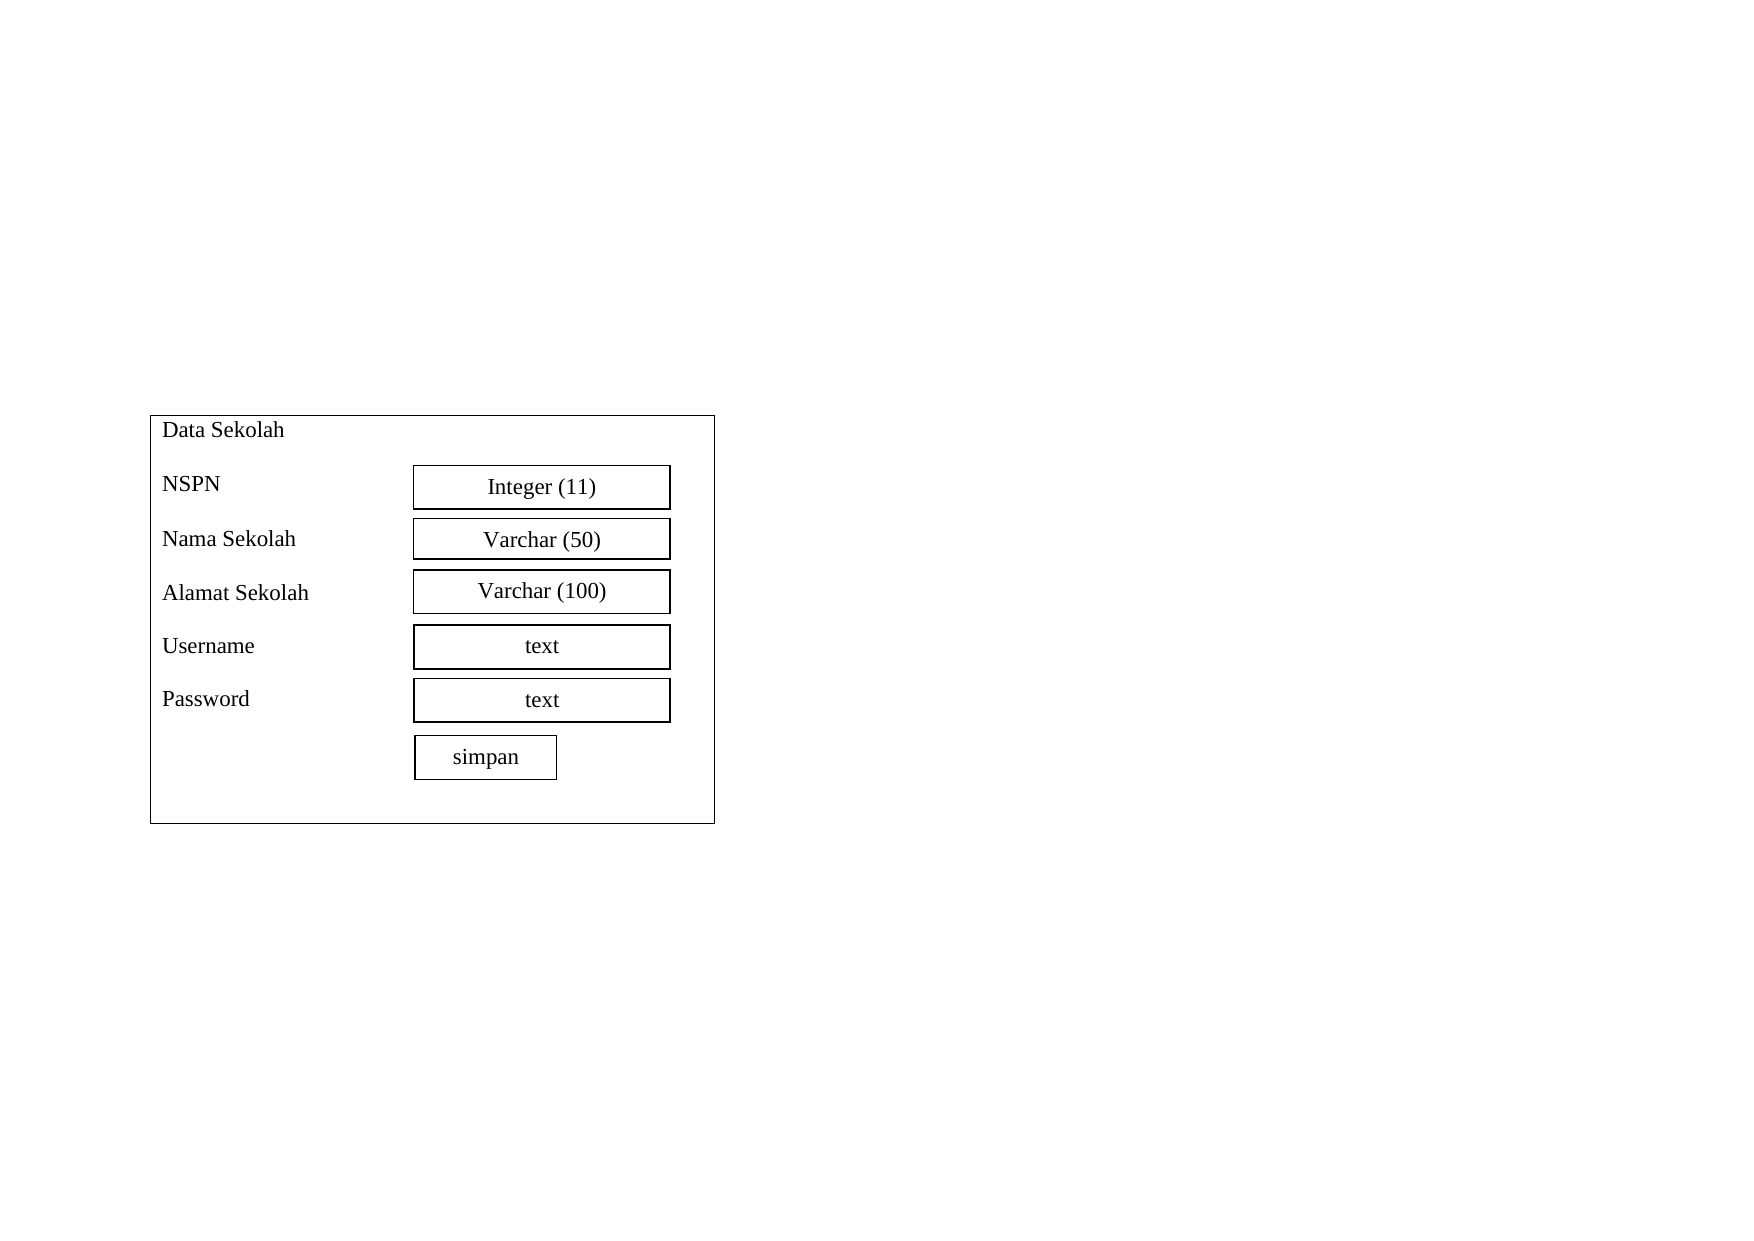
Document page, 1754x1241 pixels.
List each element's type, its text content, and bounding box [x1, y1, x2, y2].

table_header Data Sekolah NSPN Nama Sekolah Alamat Sekolah Username Password [151, 416, 714, 823]
